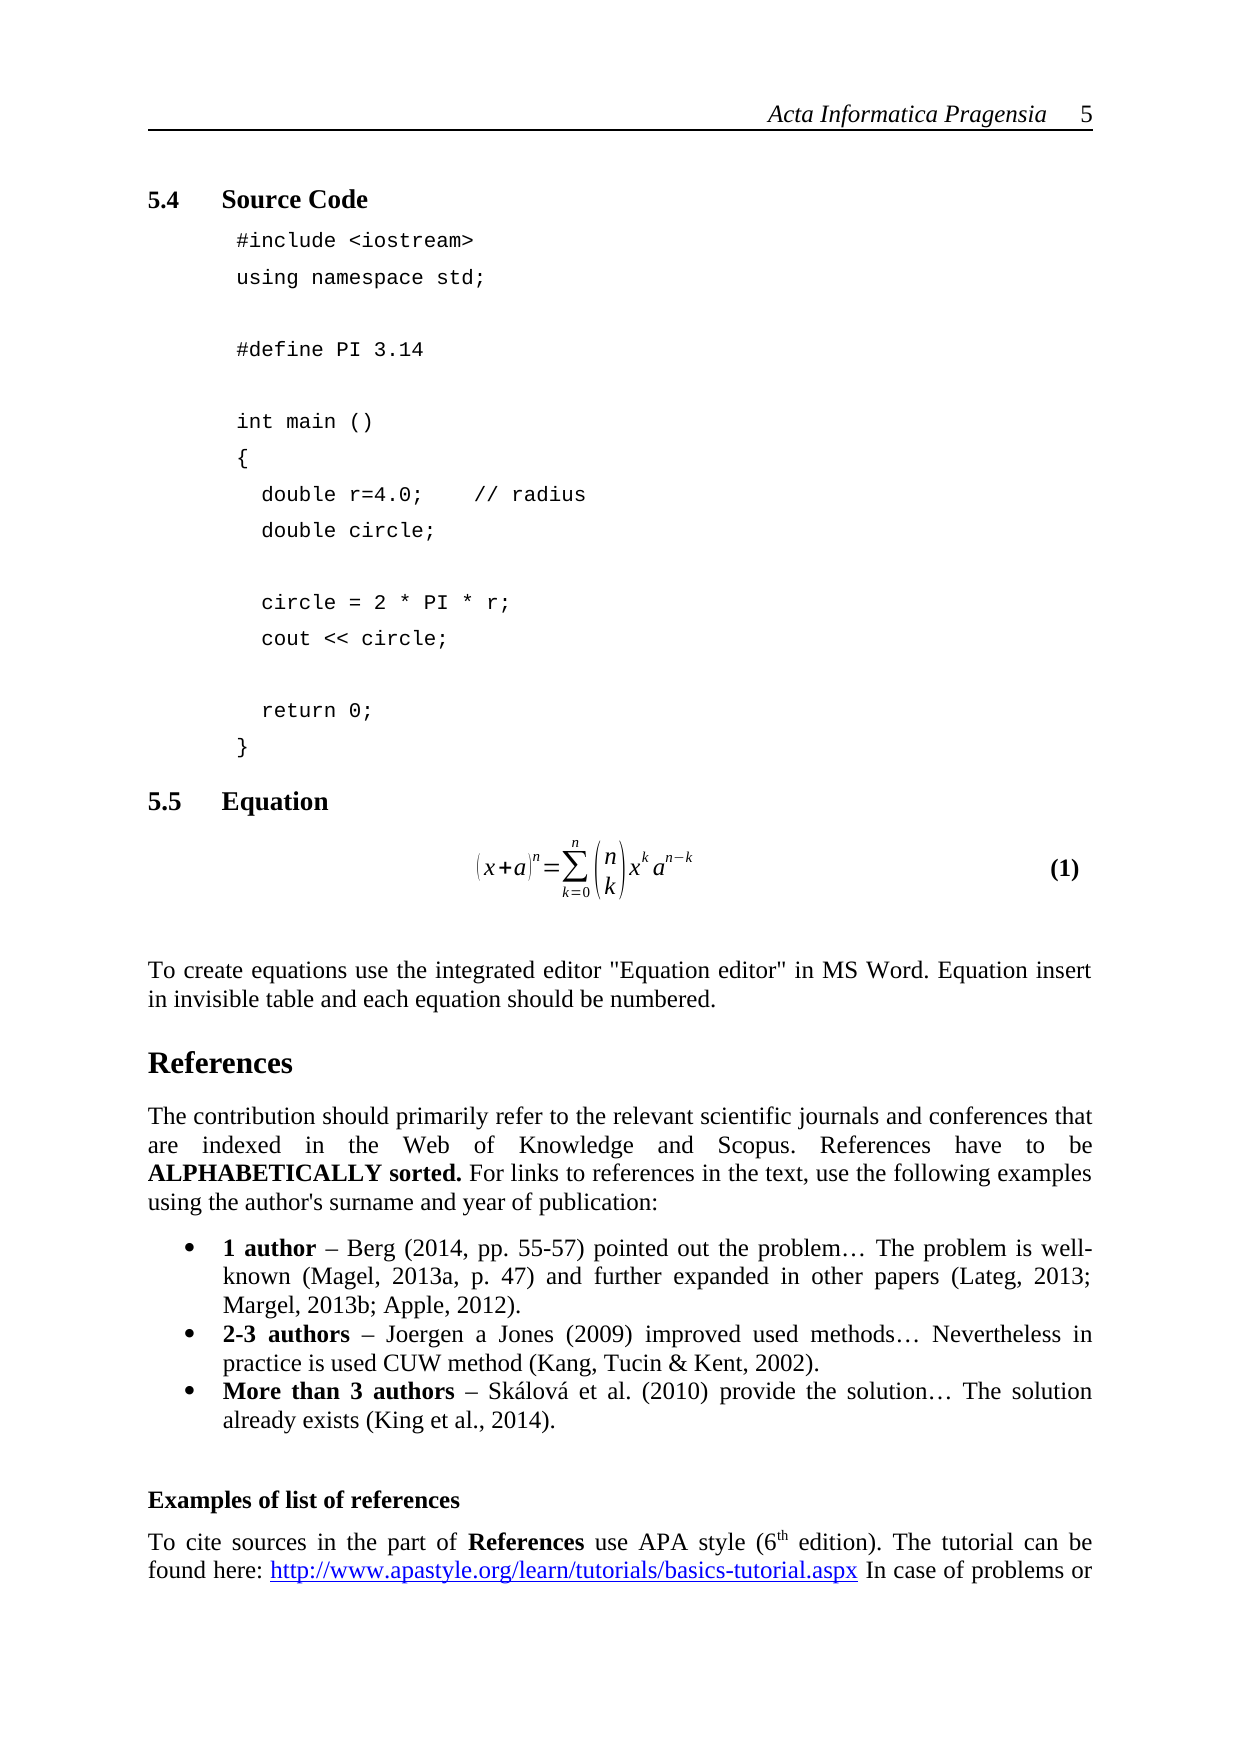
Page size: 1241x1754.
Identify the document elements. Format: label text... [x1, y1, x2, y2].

text double circle; [236, 520, 1093, 543]
text Examples of list of references [148, 1486, 1093, 1514]
text return 0; [236, 700, 1093, 724]
table_header (1) [1034, 833, 1096, 914]
text using namespace std; [236, 267, 1093, 290]
list 2-3 authors – Joergen a Jones (2009) improved used methods… Nevertheless in practice is used CUW method (Kang, Tucin & Kent, 2002). [185, 1319, 1093, 1376]
text { [236, 447, 1093, 471]
list 1 author – Berg (2014, pp. 55-57) pointed out the problem… The problem is well-known (Magel, 2013a, p. 47) and further expanded in other papers (Lateg, 2013; Margel, 2013b; Apple, 2012). [185, 1233, 1093, 1319]
text int main () [236, 411, 1093, 435]
subtitle Equation [148, 785, 1093, 816]
text #include <iostream> [236, 231, 1093, 254]
text circle = 2 * PI * r; [236, 592, 1093, 616]
text To create equations use the integrated editor "Equation editor" in MS Word. Equation insert in invisible table and each equation should be numbered. [148, 956, 1093, 1013]
text #define PI 3.14 [236, 339, 1093, 363]
list More than 3 authors – Skálová et al. (2010) provide the solution… The solution already exists (King et al., 2014). [185, 1376, 1093, 1434]
text cout << circle; [236, 628, 1093, 652]
subtitle Source Code [148, 183, 1093, 214]
subtitle References [148, 1044, 1093, 1080]
text double r=4.0; // radius [236, 483, 1093, 507]
table_header [136, 833, 1033, 914]
text The contribution should primarily refer to the relevant scientific journals and conferences that are indexed in the Web of Knowledge and Scopus. References have to be alphabetically sorted. For links to references in the text, use the following examples using the author's surname and year of publication: [148, 1101, 1093, 1216]
text } [236, 737, 1093, 760]
